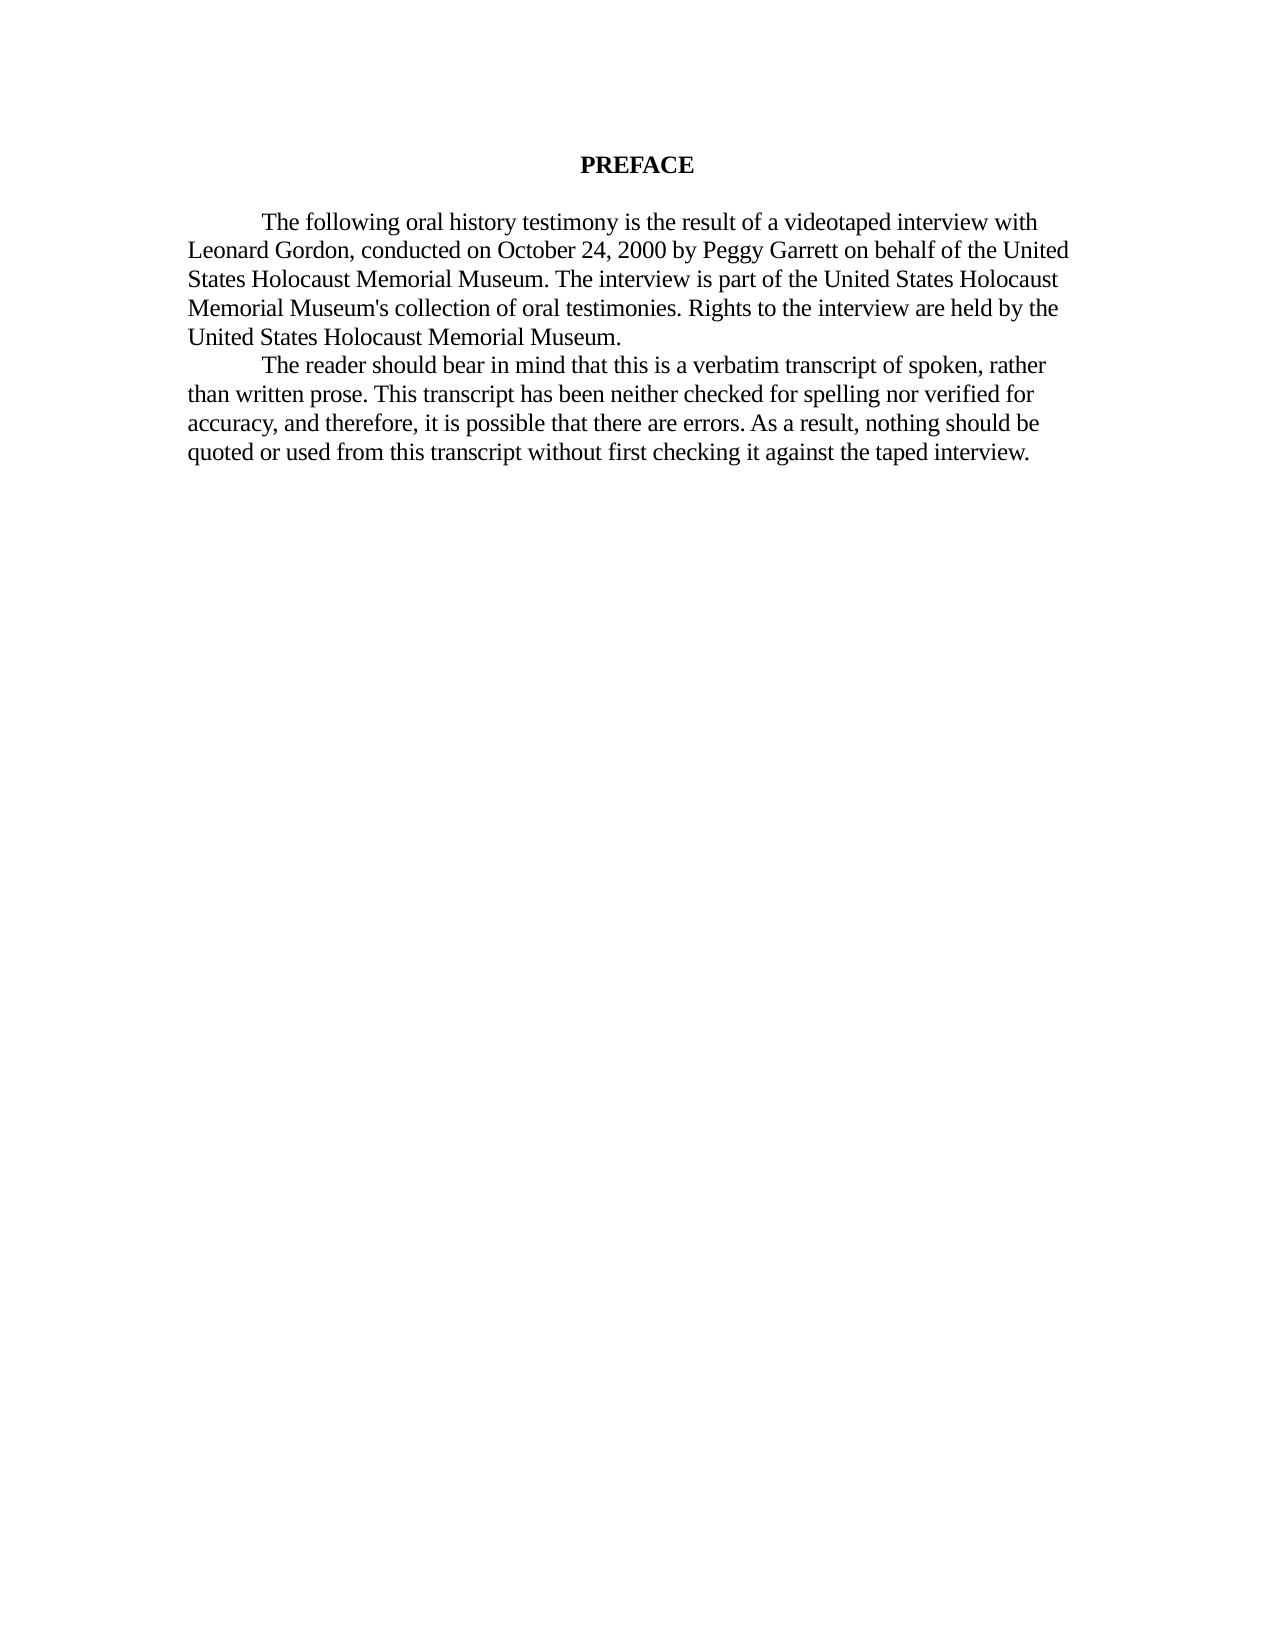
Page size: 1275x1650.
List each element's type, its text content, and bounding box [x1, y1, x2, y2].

text RG-50.106*0135PREFACE [187, 150, 1087, 179]
text The following oral history testimony is the result of a videotaped interview with Leonard Gordon, conducted on October 24, 2000 by Peggy Garrett on behalf of the United States Holocaust Memorial Museum. The interview is part of the United States Holocaust Memorial Museum's collection of oral testimonies. Rights to the interview are held by the United States Holocaust Memorial Museum. [187, 207, 1087, 351]
text The reader should bear in mind that this is a verbatim transcript of spoken, rather than written prose. This transcript has been neither checked for spelling nor verified for accuracy, and therefore, it is possible that there are errors. As a result, nothing should be quoted or used from this transcript without first checking it against the taped interview. [187, 351, 1087, 466]
